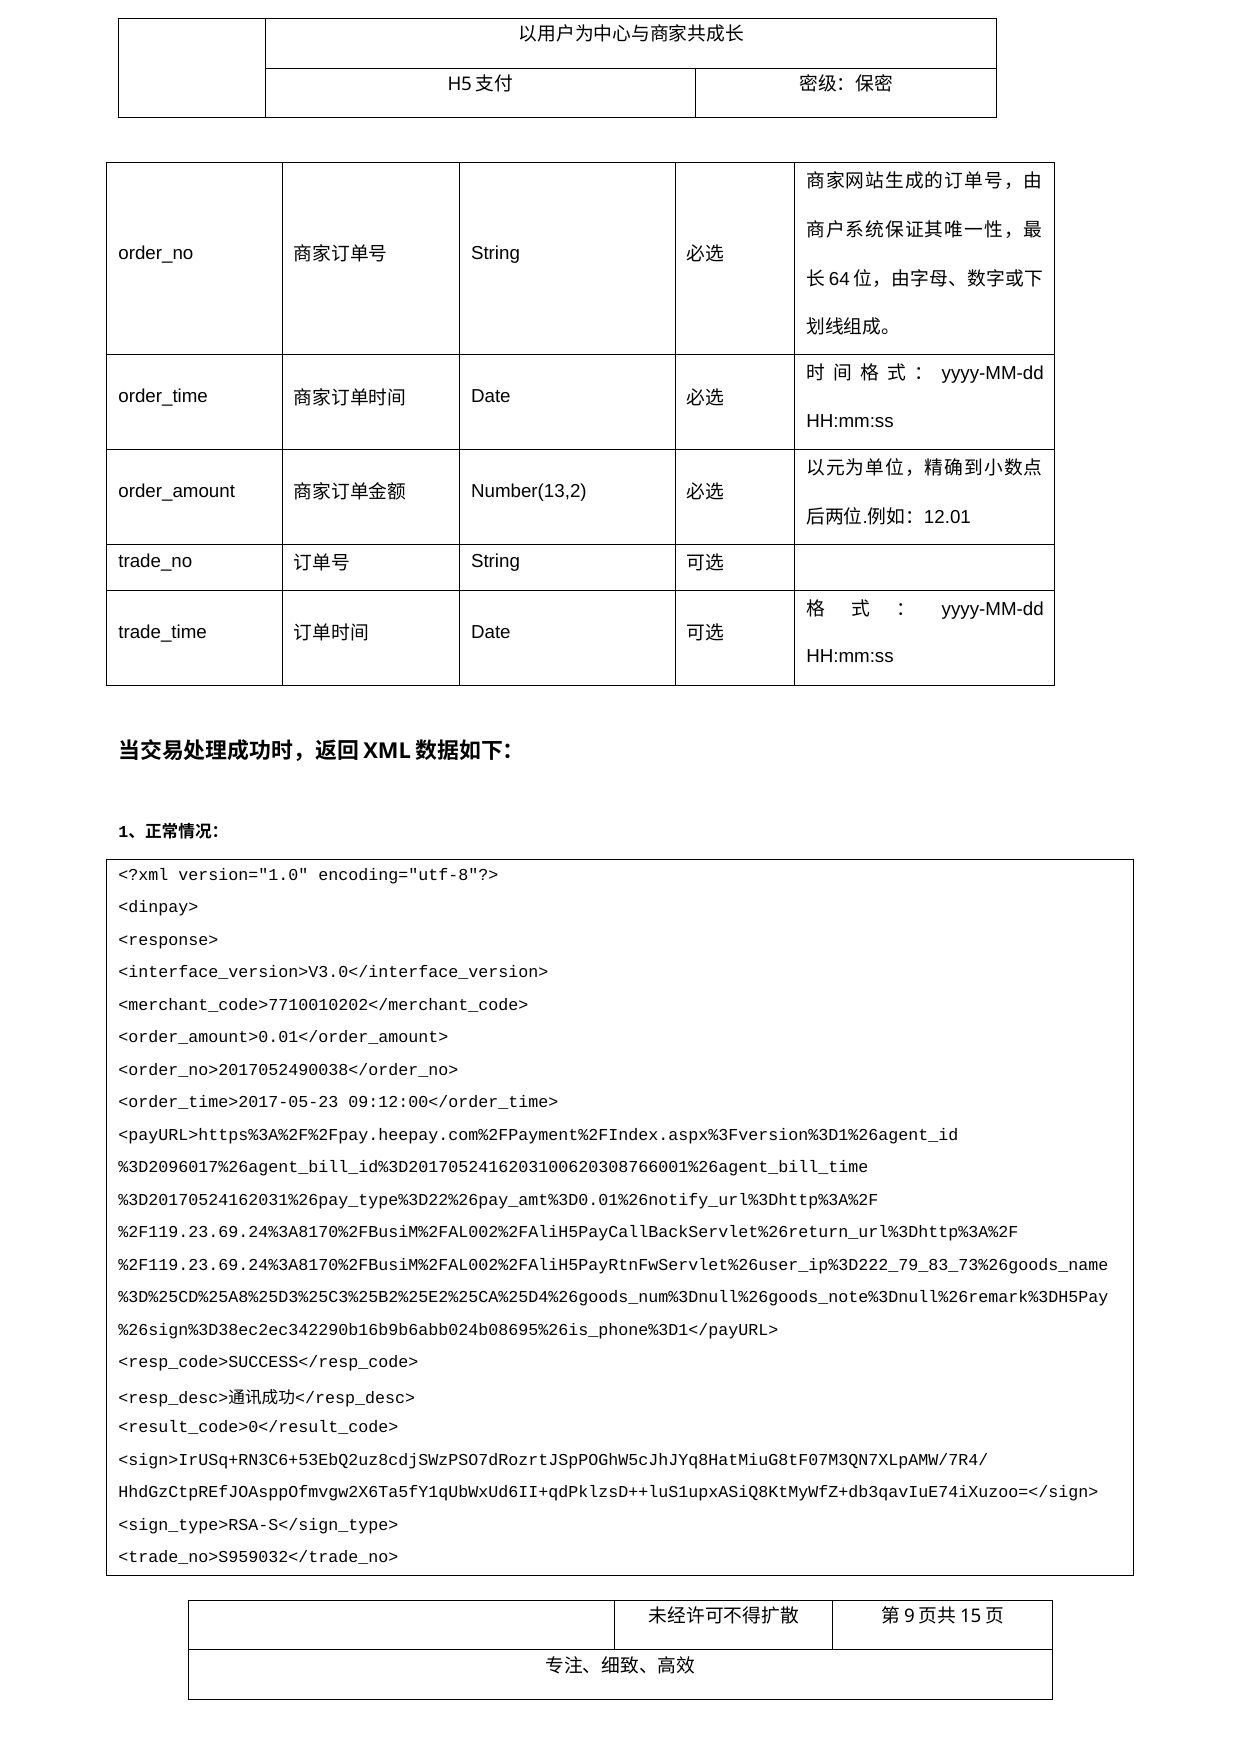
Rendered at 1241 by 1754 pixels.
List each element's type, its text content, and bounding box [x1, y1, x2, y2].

table_cell trade_time [107, 591, 282, 685]
table_cell 以元为单位，精确到小数点后两位.例如：12.01 [795, 450, 1054, 544]
table_cell 订单号 [283, 545, 459, 590]
table_cell 可选 [676, 591, 794, 685]
table_cell Number(13,2) [460, 450, 675, 544]
table_cell 商家订单号 [283, 163, 459, 354]
table_cell 时间格式：yyyy-MM-dd HH:mm:ss [795, 355, 1054, 449]
table_cell 可选 [676, 545, 794, 590]
table_cell String [460, 163, 675, 354]
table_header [107, 860, 1133, 1575]
text 1、正常情况： [118, 814, 1122, 846]
table_cell 必选 [676, 355, 794, 449]
table_cell 商家订单时间 [283, 355, 459, 449]
table_cell order_amount [107, 450, 282, 544]
table_cell order_time [107, 355, 282, 449]
table_cell 订单时间 [283, 591, 459, 685]
table_cell trade_no [107, 545, 282, 590]
table_cell [795, 545, 1054, 590]
table_cell Date [460, 591, 675, 685]
table_cell Date [460, 355, 675, 449]
table_cell 必选 [676, 450, 794, 544]
table_cell 必选 [676, 163, 794, 354]
table_cell String [460, 545, 675, 590]
table_cell 商家订单金额 [283, 450, 459, 544]
table_cell 商家网站生成的订单号，由商户系统保证其唯一性，最长64位，由字母、数字或下划线组成。 [795, 163, 1054, 354]
table_cell order_no [107, 163, 282, 354]
table_cell 格式：yyyy-MM-dd HH:mm:ss [795, 591, 1054, 685]
text 当交易处理成功时，返回XML数据如下： [118, 733, 1122, 766]
